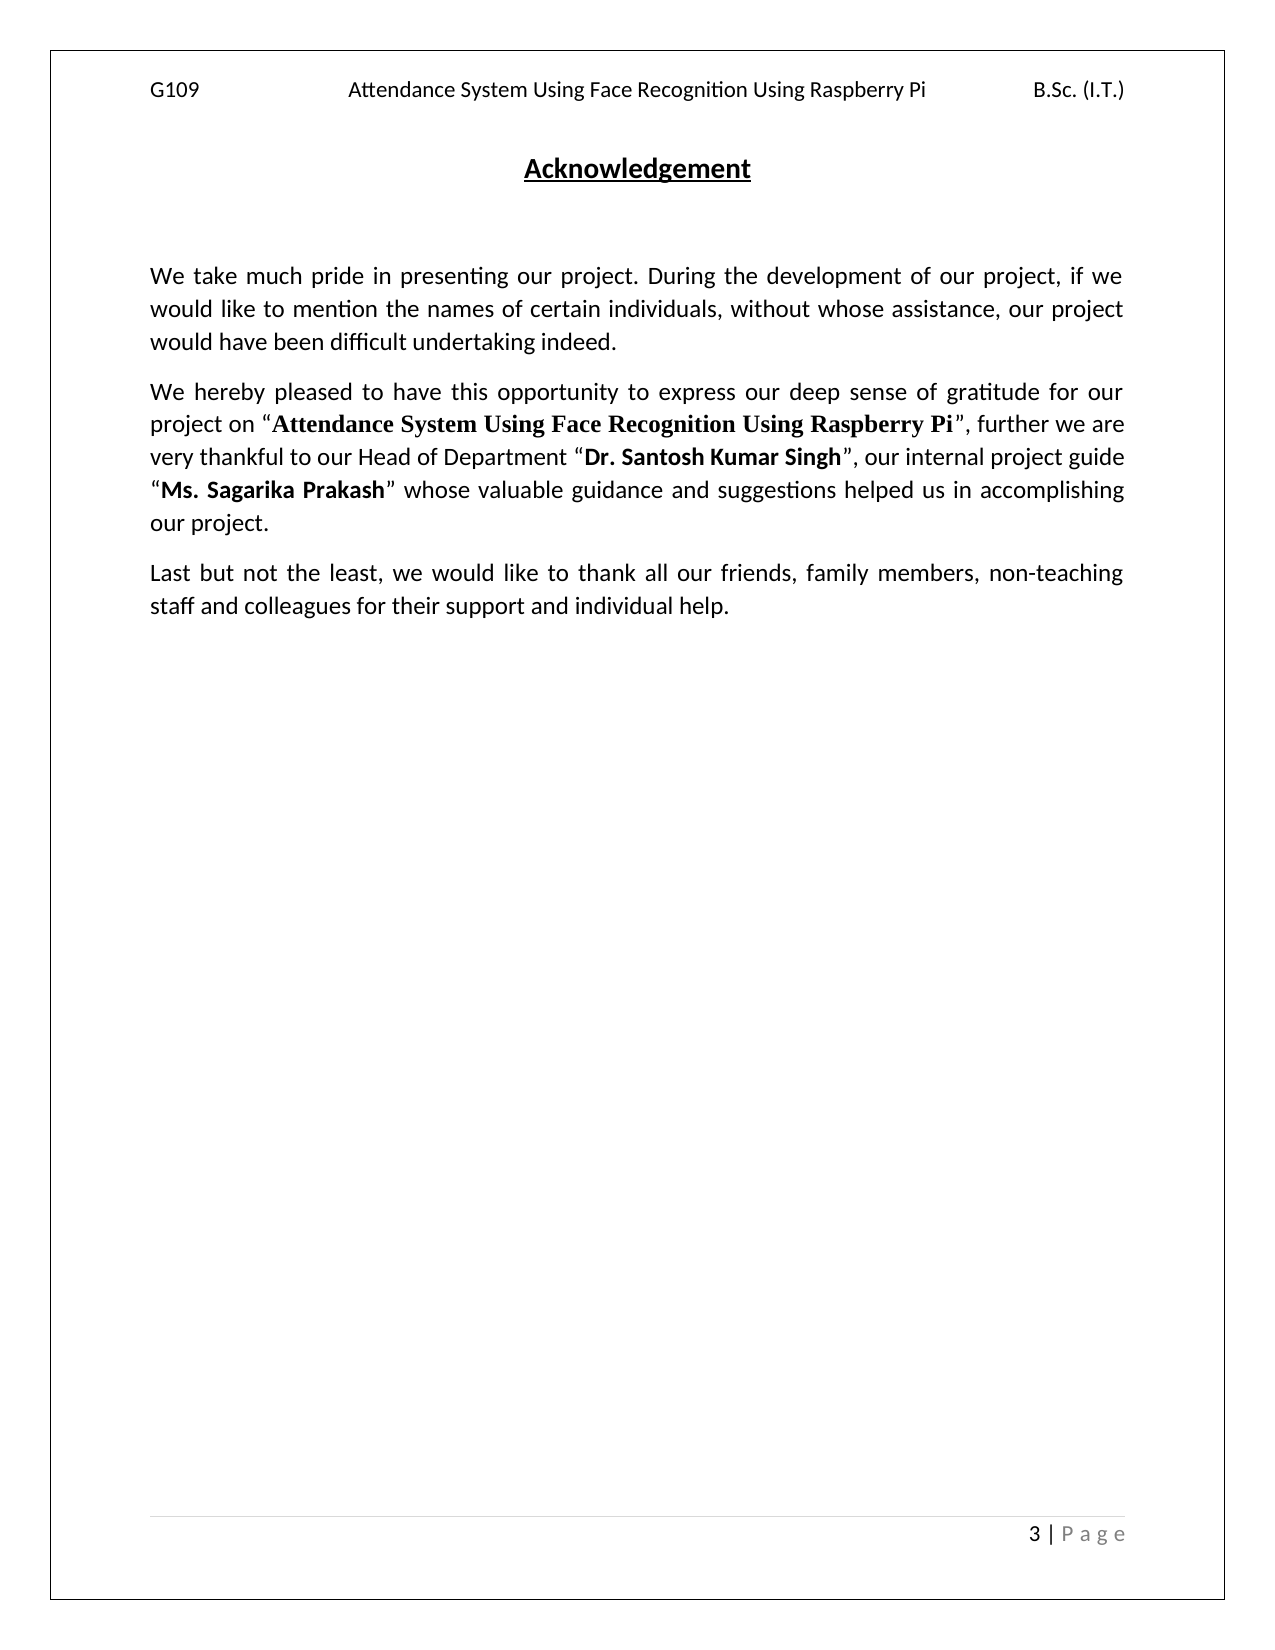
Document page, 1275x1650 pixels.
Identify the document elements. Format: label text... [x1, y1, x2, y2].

text Last but not the least, we would like to thank all our friends, family members, non-teaching staff and colleagues for their support and individual help. [150, 557, 1125, 620]
text We take much pride in presenting our project. During the development of our project, if we would like to mention the names of certain individuals, without whose assistance, our project would have been difficult undertaking indeed. [150, 260, 1125, 357]
text Acknowledgement [150, 150, 1125, 186]
text We hereby pleased to have this opportunity to express our deep sense of gratitude for our project on “Attendance System Using Face Recognition Using Raspberry Pi”, further we are very thankful to our Head of Department “Dr. Santosh Kumar Singh”, our internal project guide “Ms. Sagarika Prakash” whose valuable guidance and suggestions helped us in accomplishing our project. [150, 376, 1125, 538]
